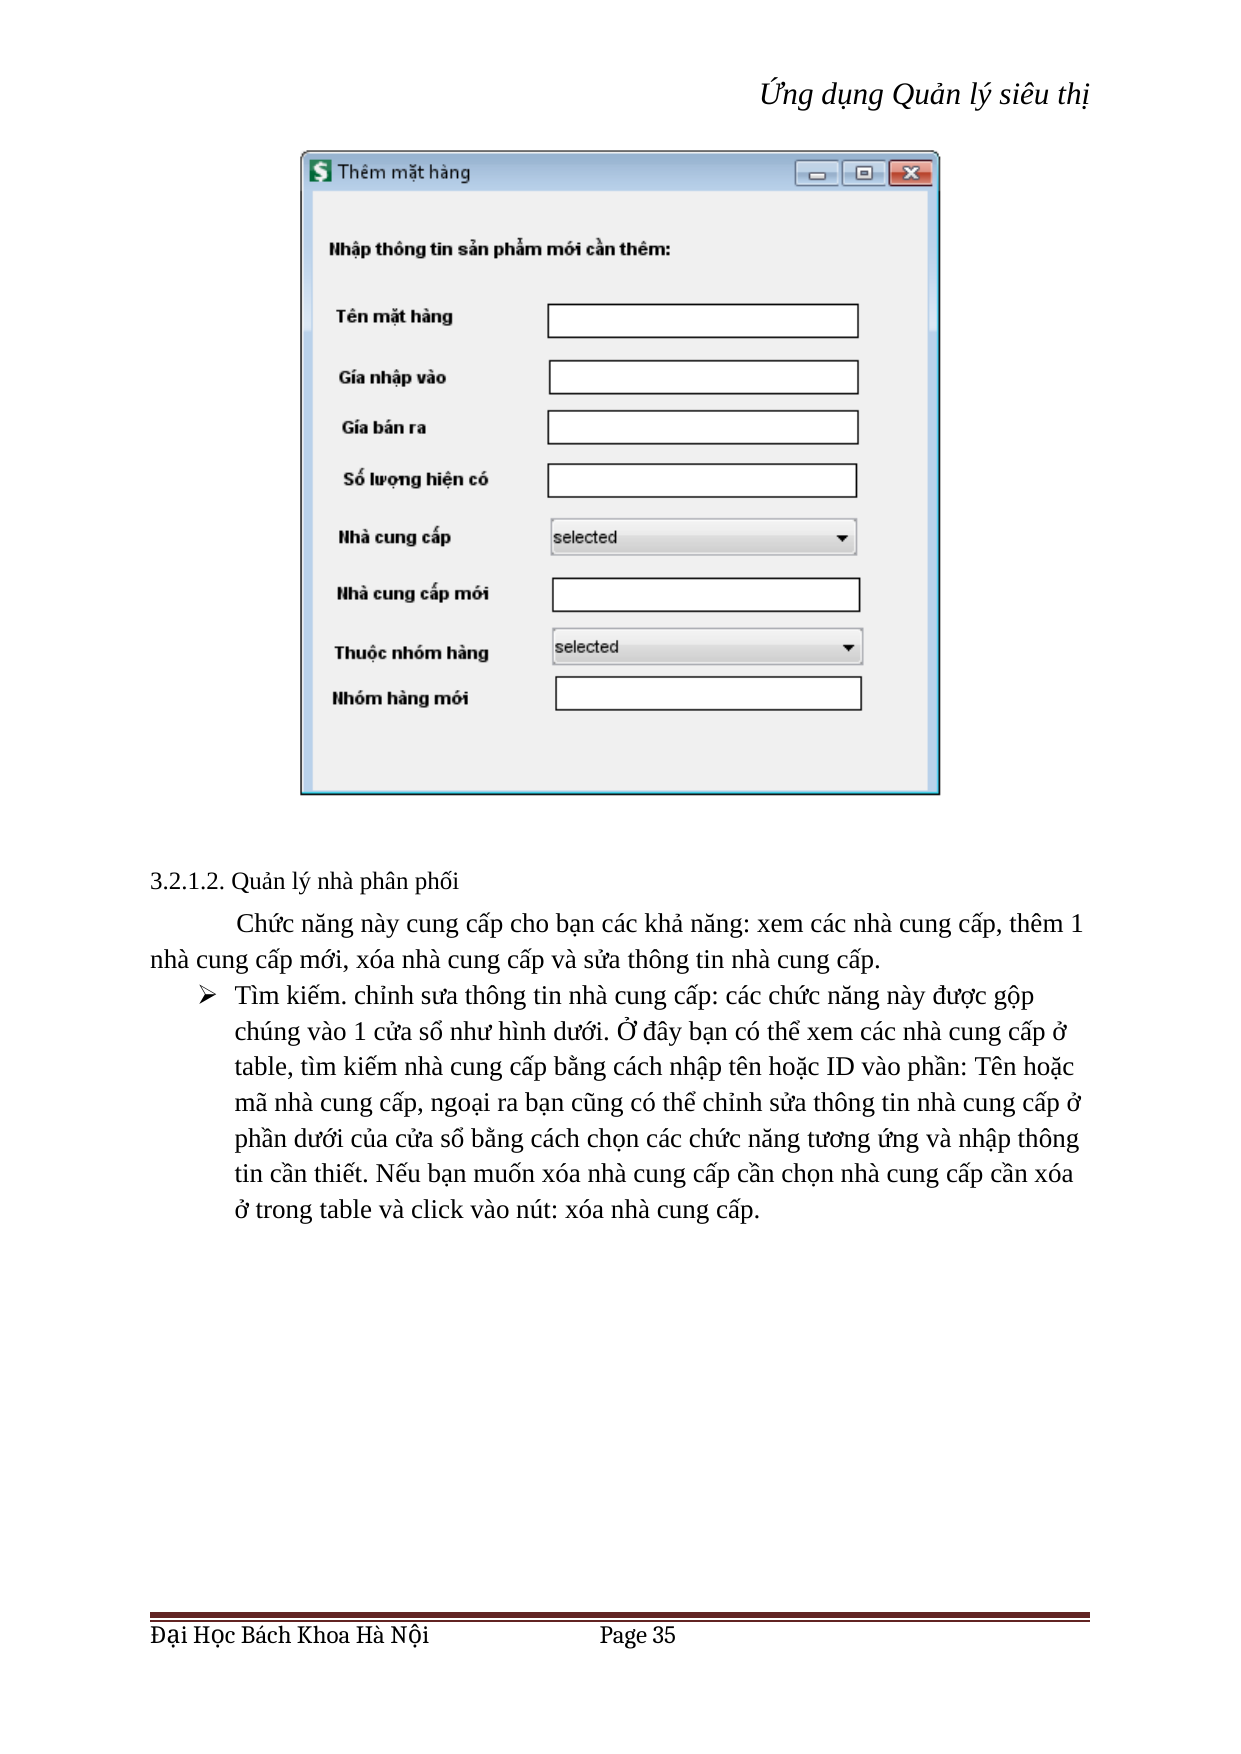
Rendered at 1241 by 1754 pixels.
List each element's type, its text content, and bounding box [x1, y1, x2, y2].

subtitle 3.2.1.2. Quản lý nhà phân phối [150, 866, 1090, 895]
picture [299, 150, 942, 797]
text Chức năng này cung cấp cho bạn các khả năng: xem các nhà cung cấp, thêm 1 nhà cung cấp mới, xóa nhà cung cấp và sửa thông tin nhà cung cấp. [150, 907, 1090, 974]
list Tìm kiếm. chỉnh sưa thông tin nhà cung cấp: các chức năng này được gộp chúng vào 1 cửa sổ như hình dưới. Ở đây bạn có thể xem các nhà cung cấp ở table, tìm kiếm nhà cung cấp bằng cách nhập tên hoặc ID vào phần: Tên hoặc mã nhà cung cấp, ngoại ra bạn cũng có thể chỉnh sửa thông tin nhà cung cấp ở phần dưới của cửa sổ bằng cách chọn các chức năng tương ứng và nhập thông tin cần thiết. Nếu bạn muốn xóa nhà cung cấp cần chọn nhà cung cấp cần xóa ở trong table và click vào nút: xóa nhà cung cấp. [197, 979, 1090, 1224]
